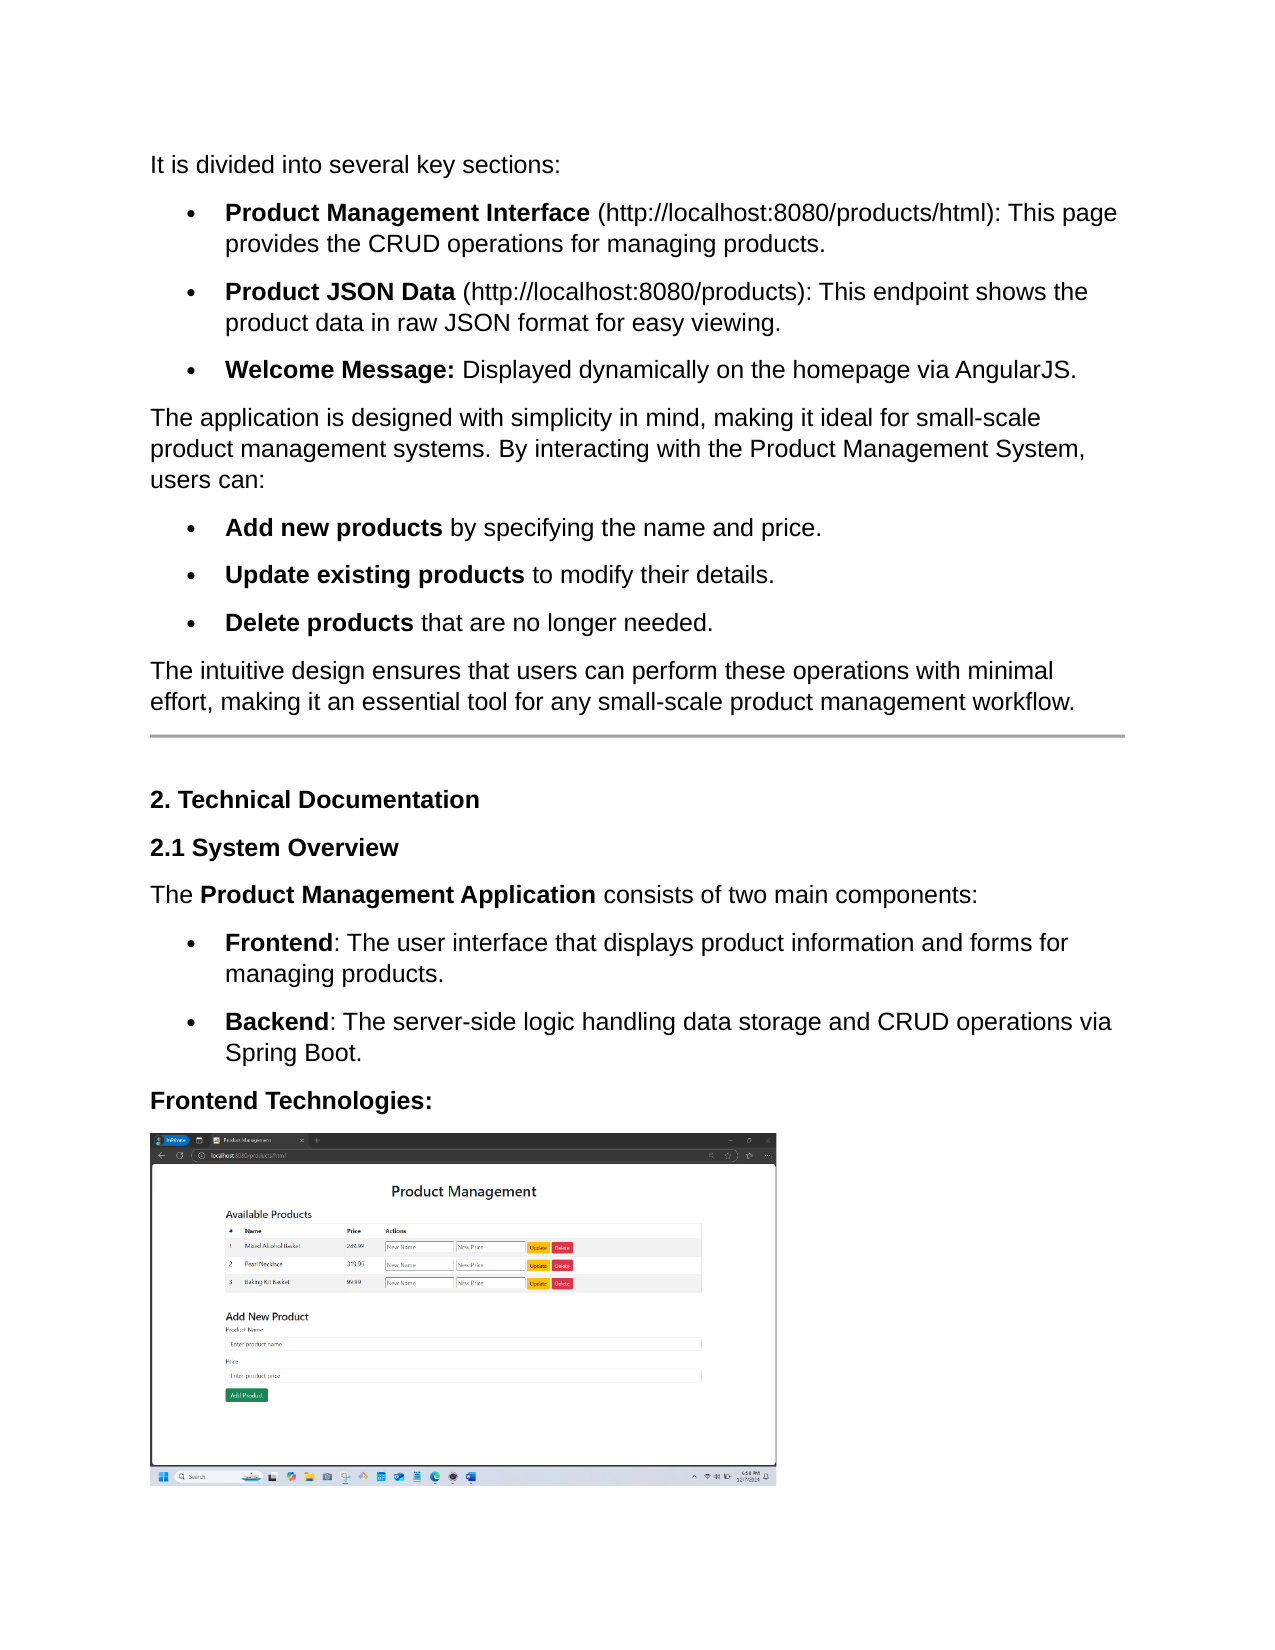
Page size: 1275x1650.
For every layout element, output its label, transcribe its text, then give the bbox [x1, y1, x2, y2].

text Frontend Technologies: [150, 1086, 1125, 1114]
list Welcome Message: Displayed dynamically on the homepage via AngularJS. [187, 355, 1125, 384]
text The application is designed with simplicity in mind, making it ideal for small-scale product management systems. By interacting with the Product Management System, users can: [150, 403, 1125, 494]
text 2. Technical Documentation [150, 785, 1125, 814]
list Product JSON Data (http://localhost:8080/products): This endpoint shows the product data in raw JSON format for easy viewing. [187, 276, 1125, 336]
list Delete products that are no longer needed. [187, 608, 1125, 637]
text The Product Management Application consists of two main components: [150, 880, 1125, 909]
list Add new products by specifying the name and price. [187, 513, 1125, 541]
list Product Management Interface (http://localhost:8080/products/html): This page provides the CRUD operations for managing products. [187, 198, 1125, 257]
picture [150, 1133, 777, 1486]
text The intuitive design ensures that users can perform these operations with minimal effort, making it an essential tool for any small-scale product management workflow. [150, 656, 1125, 716]
list Frontend: The user interface that displays product information and forms for managing products. [187, 928, 1125, 988]
list Backend: The server-side logic handling data storage and CRUD operations via Spring Boot. [187, 1007, 1125, 1067]
text 2.1 System Overview [150, 833, 1125, 861]
list Update existing products to modify their details. [187, 560, 1125, 589]
text It is divided into several key sections: [150, 150, 1125, 179]
